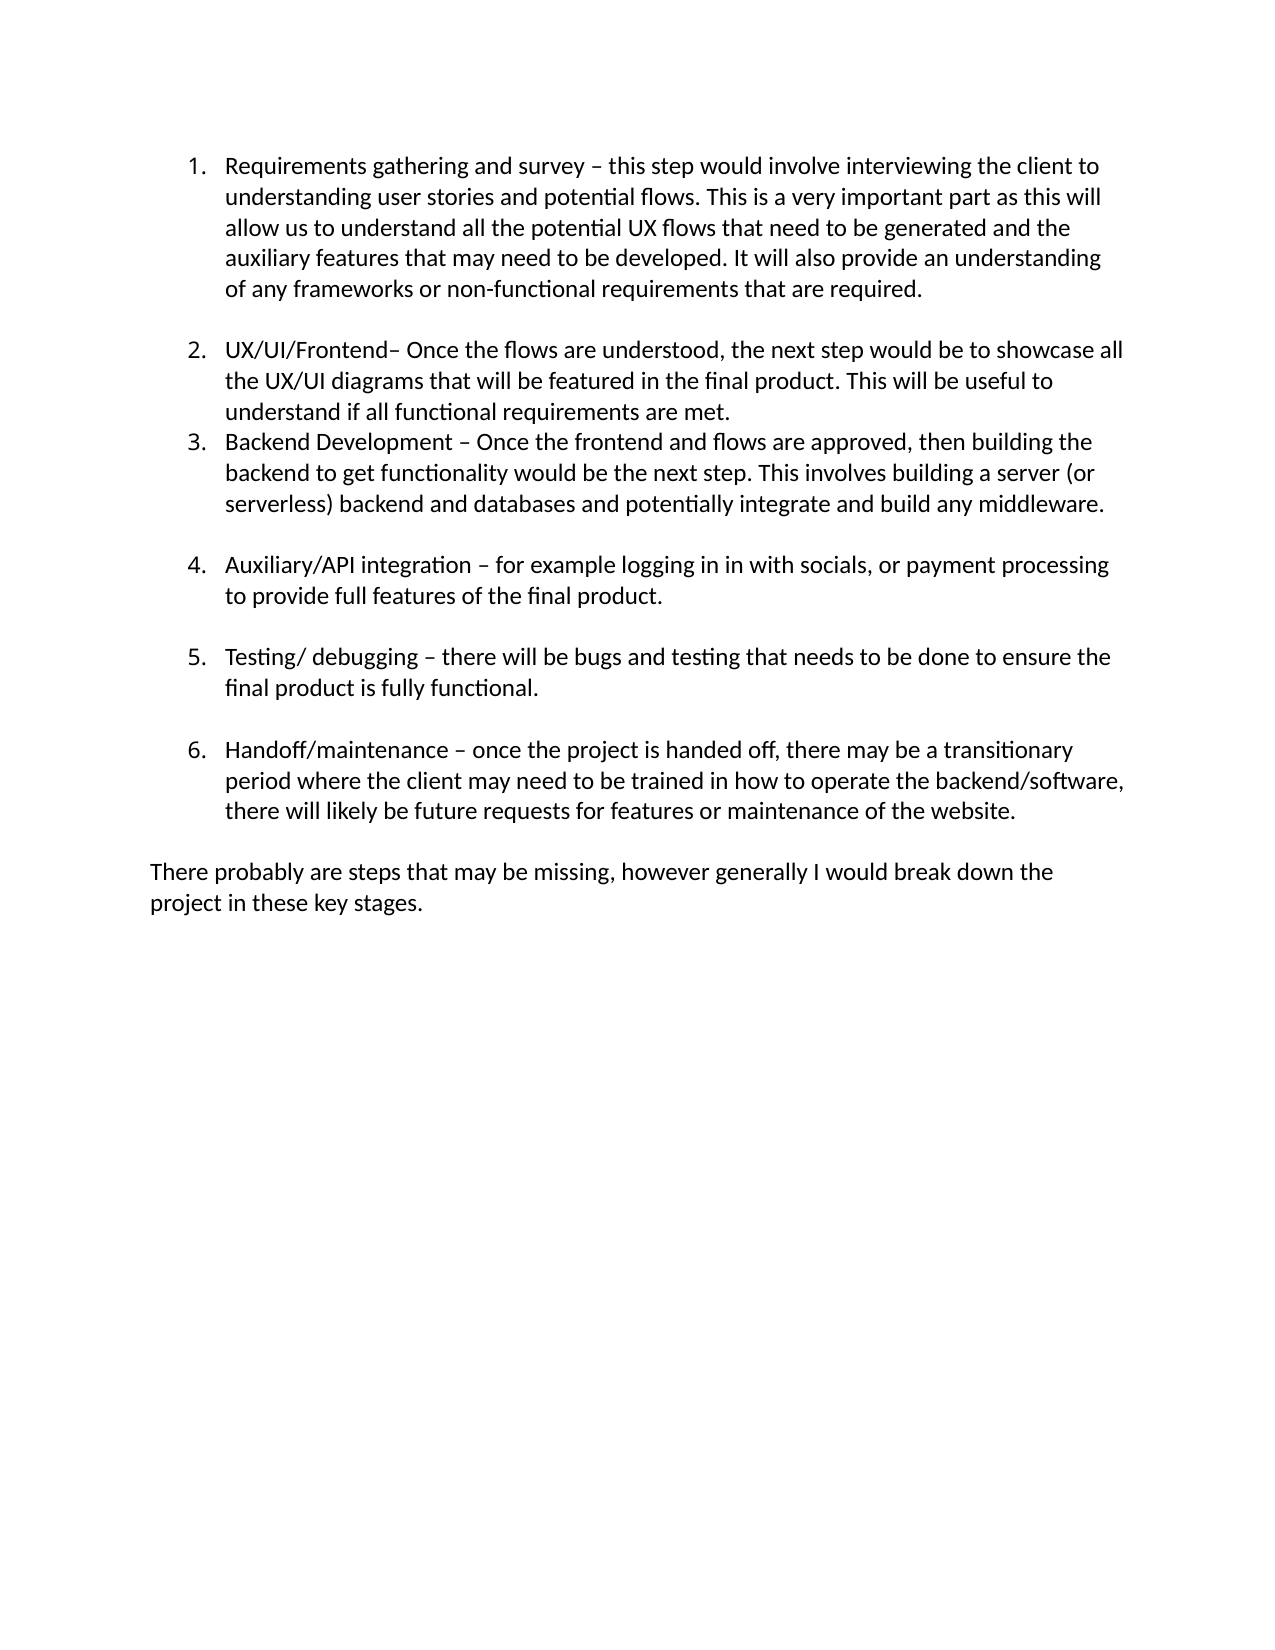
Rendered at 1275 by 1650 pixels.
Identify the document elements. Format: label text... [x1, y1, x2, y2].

text There probably are steps that may be missing, however generally I would break down the project in these key stages. [150, 856, 1125, 917]
list UX/UI/Frontend– Once the flows are understood, the next step would be to showcase all the UX/UI diagrams that will be featured in the final product. This will be useful to understand if all functional requirements are met. [187, 334, 1125, 426]
list Requirements gathering and survey – this step would involve interviewing the client to understanding user stories and potential flows. This is a very important part as this will allow us to understand all the potential UX flows that need to be generated and the auxiliary features that may need to be developed. It will also provide an understanding of any frameworks or non-functional requirements that are required. [187, 150, 1125, 334]
list Auxiliary/API integration – for example logging in in with socials, or payment processing to provide full features of the final product. [187, 549, 1125, 611]
list Testing/ debugging – there will be bugs and testing that needs to be done to ensure the final product is fully functional. [187, 641, 1125, 703]
list Handoff/maintenance – once the project is handed off, there may be a transitionary period where the client may need to be trained in how to operate the backend/software, there will likely be future requests for features or maintenance of the website. [187, 733, 1125, 826]
list Backend Development – Once the frontend and flows are approved, then building the backend to get functionality would be the next step. This involves building a server (or serverless) backend and databases and potentially integrate and build any middleware. [187, 426, 1125, 518]
